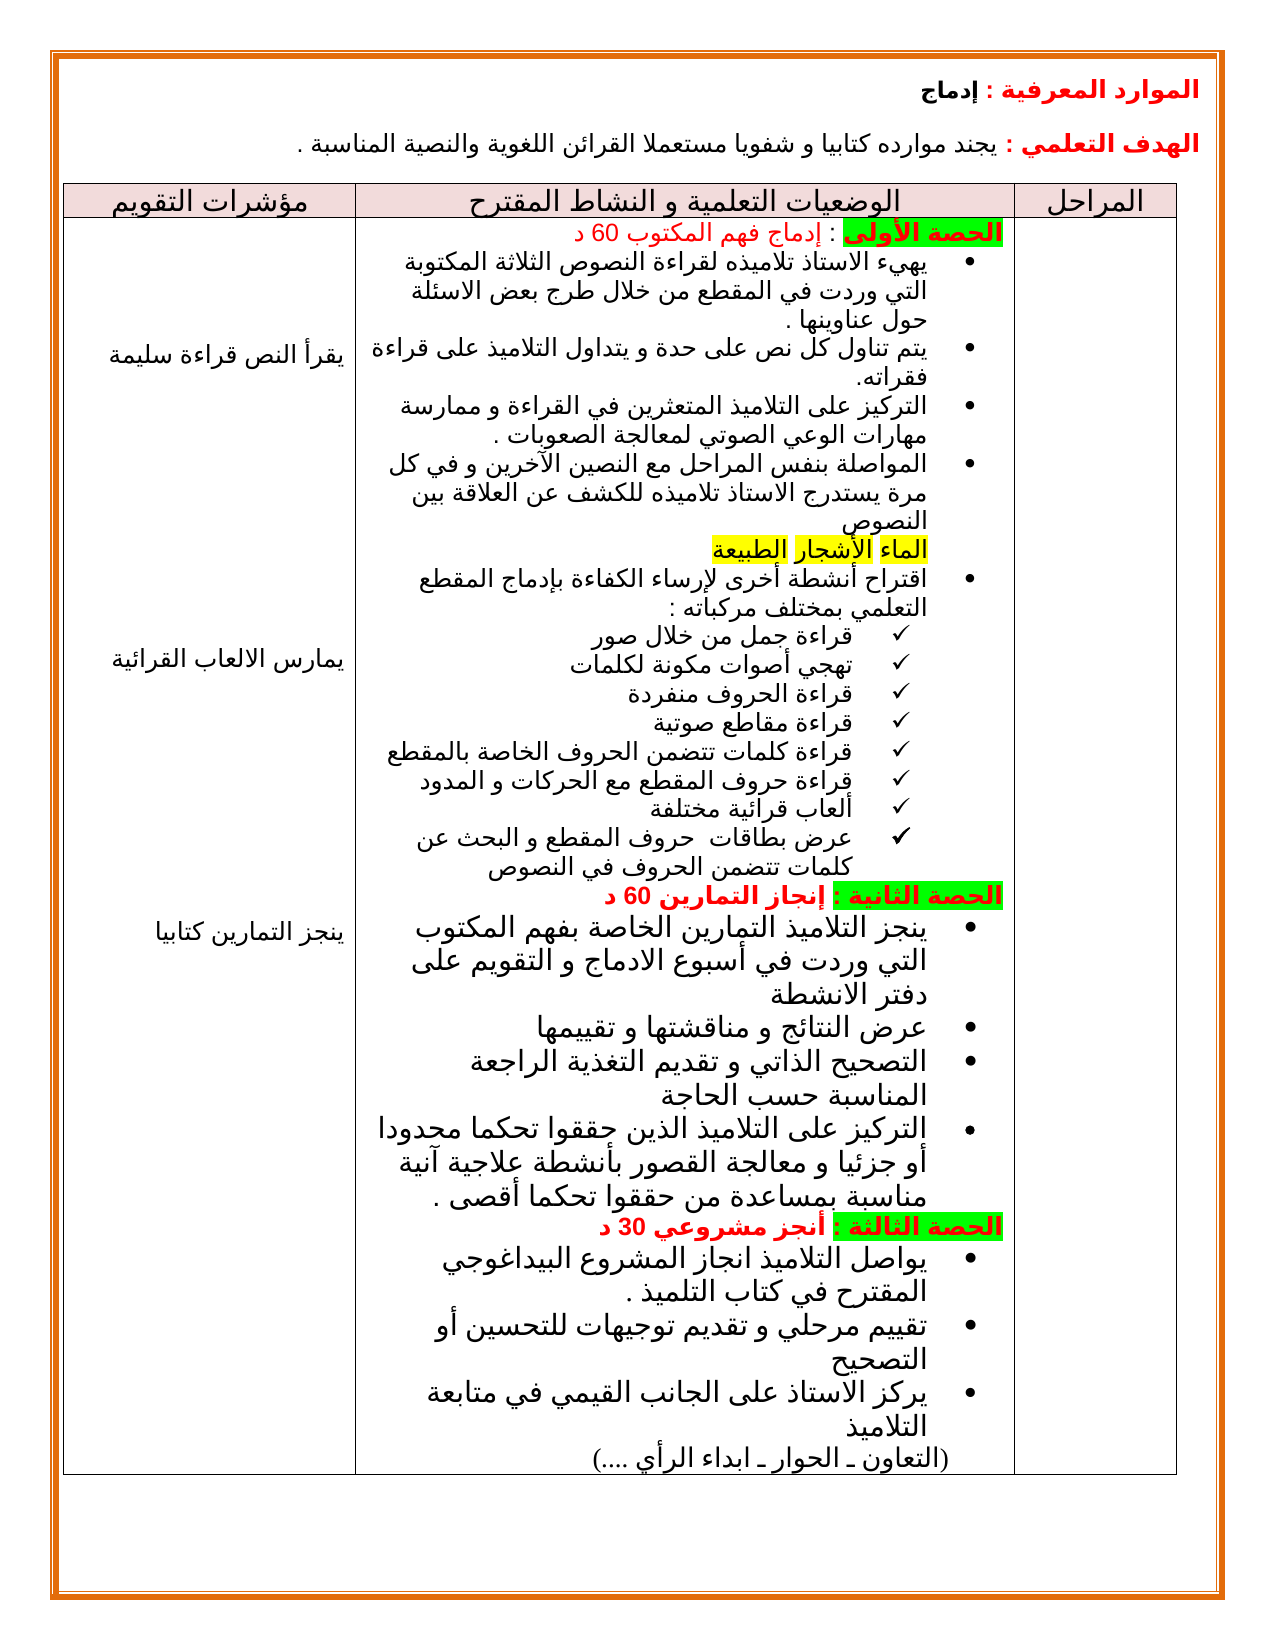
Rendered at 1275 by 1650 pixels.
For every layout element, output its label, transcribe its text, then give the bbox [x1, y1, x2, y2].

table_header مؤشرات التقويم [64, 184, 355, 217]
table_header الوضعيات التعلمية و النشاط المقترح [356, 184, 1014, 217]
table_cell الحصة الأولى : إدماج فهم المكتوب 60 د يهيء الاستاذ تلاميذه لقراءة النصوص الثلاثة المكتوبة التي وردت في المقطع من خلال طرج بعض الاسئلة حول عناوينها . يتم تناول كل نص على حدة و يتداول التلاميذ على قراءة فقراته. التركيز على التلاميذ المتعثرين في القراءة و ممارسة مهارات الوعي الصوتي لمعالجة الصعوبات . المواصلة بنفس المراحل مع النصين الآخرين و في كل مرة يستدرج الاستاذ تلاميذه للكشف عن العلاقة بين النصوص الماء الأشجار الطبيعة اقتراح أنشطة أخرى لإرساء الكفاءة بإدماج المقطع التعلمي بمختلف مركباته : قراءة جمل من خلال صور تهجي أصوات مكونة لكلمات قراءة الحروف منفردة قراءة مقاطع صوتية قراءة كلمات تتضمن الحروف الخاصة بالمقطع قراءة حروف المقطع مع الحركات و المدود ألعاب قرائية مختلفة عرض بطاقات حروف المقطع و البحث عن كلمات تتضمن الحروف في النصوص الحصة الثانية : إنجاز التمارين 60 د ينجز التلاميذ التمارين الخاصة بفهم المكتوب التي وردت في أسبوع الادماج و التقويم على دفتر الانشطة عرض النتائج و مناقشتها و تقييمها التصحيح الذاتي و تقديم التغذية الراجعة المناسبة حسب الحاجة التركيز على التلاميذ الذين حققوا تحكما محدودا أو جزئيا و معالجة القصور بأنشطة علاجية آنية مناسبة بمساعدة من حققوا تحكما أقصى . الحصة الثالثة : أنجز مشروعي 30 د يواصل التلاميذ انجاز المشروع البيداغوجي المقترح في كتاب التلميذ . تقييم مرحلي و تقديم توجيهات للتحسين أو التصحيح يركز الاستاذ على الجانب القيمي في متابعة التلاميذ (التعاون ـ الحوار ـ ابداء الرأي ....) [356, 218, 1014, 1473]
table_cell يقرأ النص قراءة سليمة يمارس الالعاب القرائية ينجز التمارين كتابيا [64, 218, 355, 1473]
table_header المراحل [1015, 184, 1176, 217]
text الهدف التعلمي : يجند موارده كتابيا و شفويا مستعملا القرائن اللغوية والنصية المناسبة . [75, 129, 1200, 158]
table_cell [1015, 218, 1176, 1473]
text الموارد المعرفية : إدماج [75, 75, 1200, 104]
